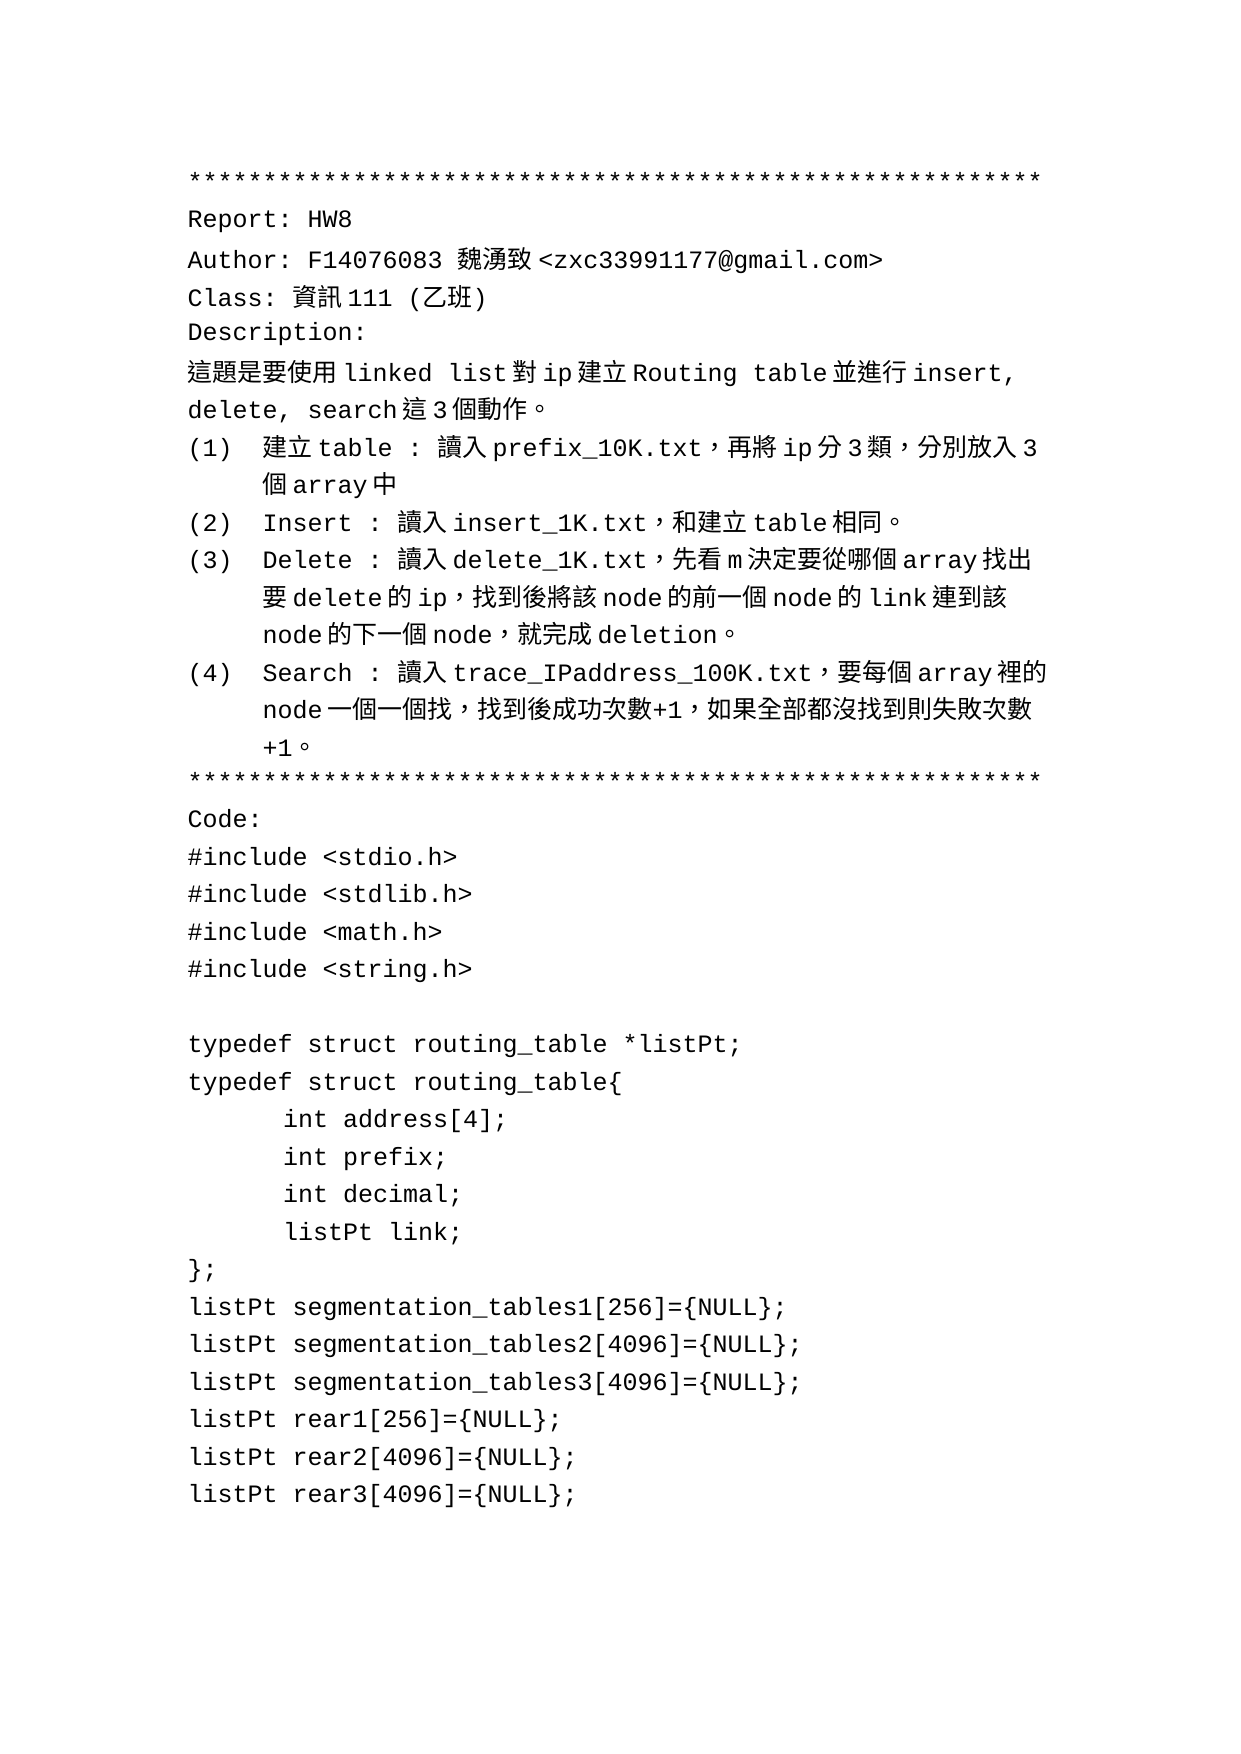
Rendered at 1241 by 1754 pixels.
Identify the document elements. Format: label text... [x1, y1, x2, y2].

list 建立table : 讀入prefix_10K.txt，再將ip分3類，分別放入3個array中 [187, 427, 1053, 502]
text listPt segmentation_tables1[256]={NULL}; [187, 1289, 1053, 1327]
text listPt link; [187, 1214, 1053, 1252]
text int decimal; [187, 1177, 1053, 1214]
text int prefix; [187, 1139, 1053, 1177]
text listPt rear1[256]={NULL}; [187, 1402, 1053, 1439]
text #include <string.h> [187, 952, 1053, 989]
text listPt rear3[4096]={NULL}; [187, 1477, 1053, 1514]
list Search : 讀入trace_IPaddress_100K.txt，要每個array裡的node一個一個找，找到後成功次數+1，如果全部都沒找到則失敗次數+1。 [187, 652, 1053, 764]
text #include <math.h> [187, 914, 1053, 952]
text typedef struct routing_table{ [187, 1064, 1053, 1102]
list Delete : 讀入delete_1K.txt，先看m決定要從哪個array找出要delete的ip，找到後將該node的前一個node的link連到該node的下一個node，就完成deletion。 [187, 539, 1053, 652]
text Author: F14076083 魏湧致 <zxc33991177@gmail.com> [187, 239, 1053, 277]
list Insert : 讀入insert_1K.txt，和建立table相同。 [187, 502, 1053, 539]
text listPt rear2[4096]={NULL}; [187, 1439, 1053, 1477]
text ********************************************************* [187, 164, 1053, 202]
text Class: 資訊111 (乙班) [187, 277, 1053, 314]
text listPt segmentation_tables3[4096]={NULL}; [187, 1364, 1053, 1402]
text ********************************************************* [187, 764, 1053, 802]
text typedef struct routing_table *listPt; [187, 1027, 1053, 1064]
text #include <stdio.h> [187, 839, 1053, 877]
text Code: [187, 802, 1053, 839]
text 這題是要使用linked list對ip建立Routing table並進行insert, delete, search這3個動作。 [187, 352, 1053, 427]
text int address[4]; [187, 1102, 1053, 1139]
text Description: [187, 314, 1053, 352]
text Report: HW8 [187, 202, 1053, 239]
text #include <stdlib.h> [187, 877, 1053, 914]
text listPt segmentation_tables2[4096]={NULL}; [187, 1327, 1053, 1364]
text }; [187, 1252, 1053, 1289]
